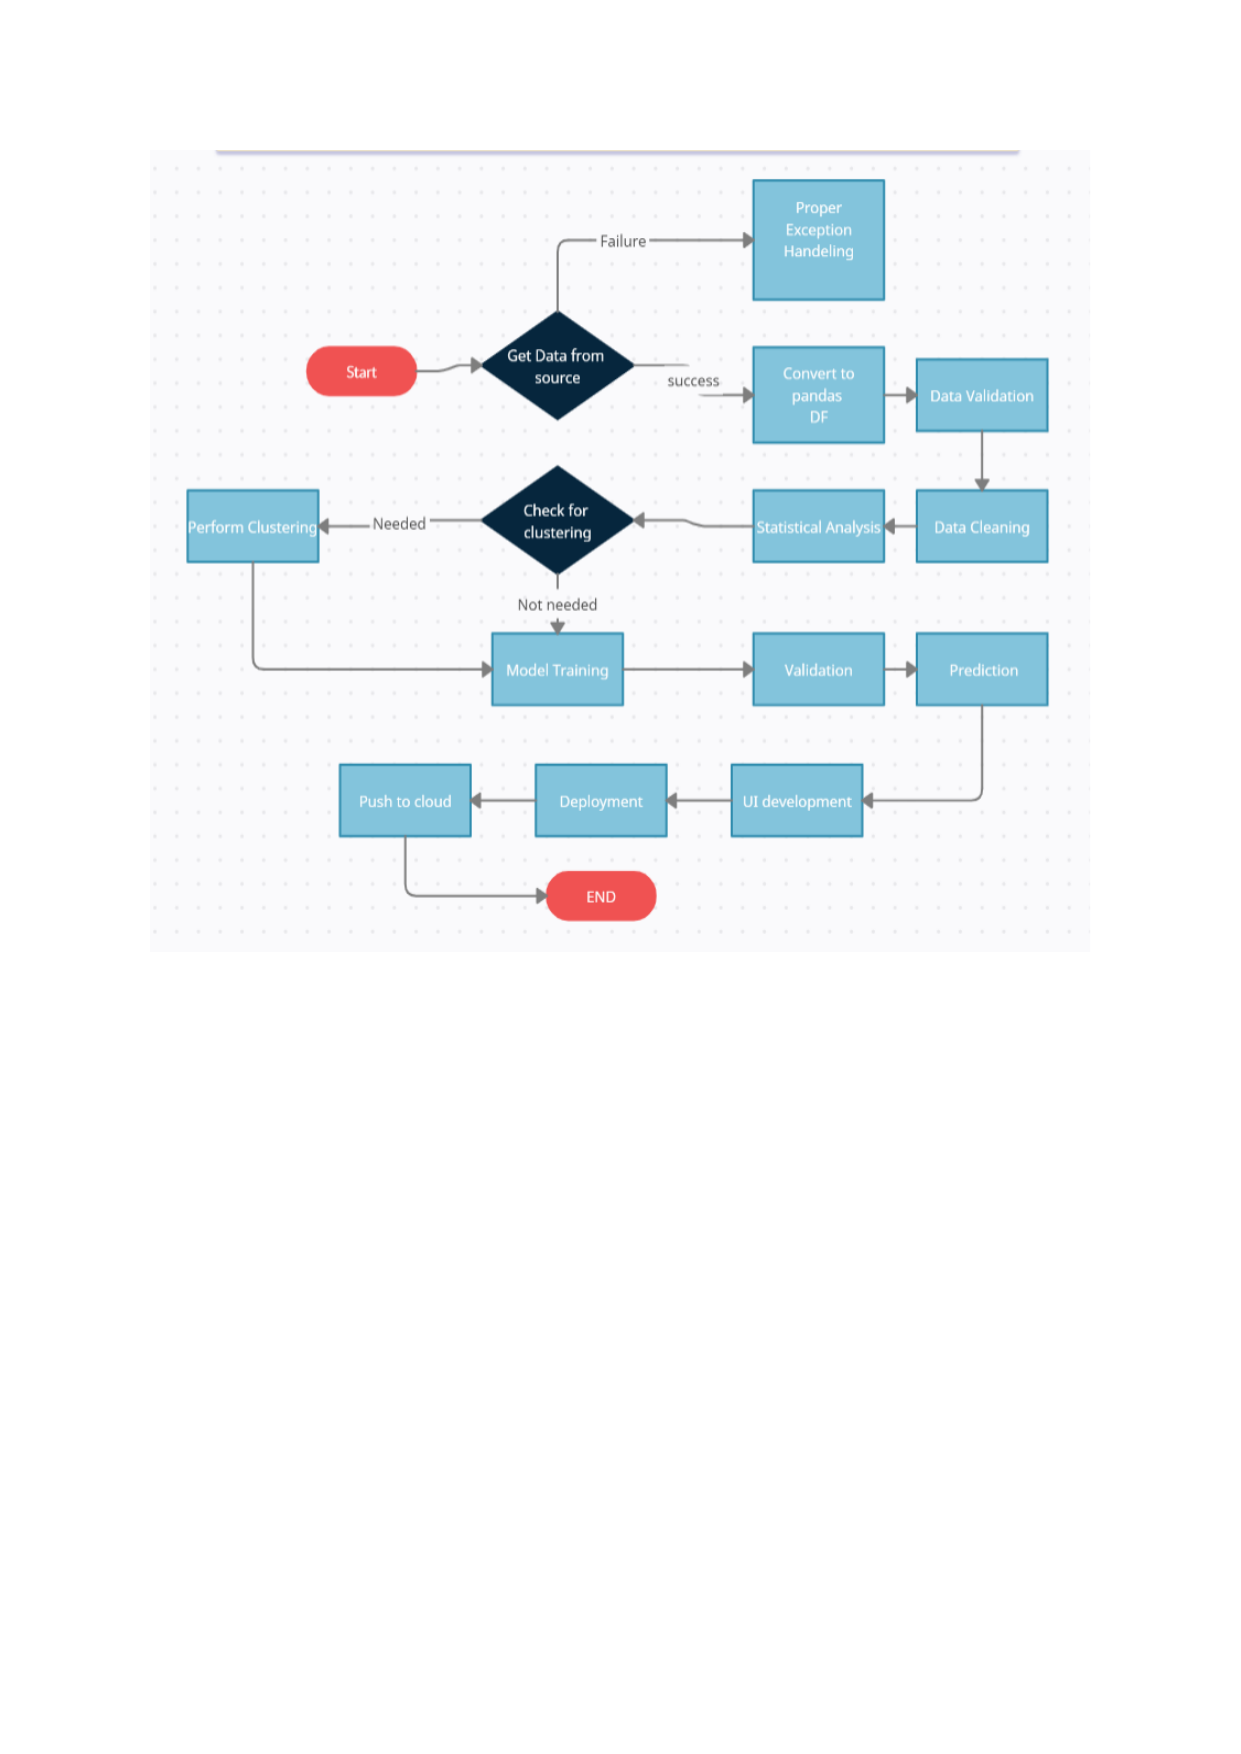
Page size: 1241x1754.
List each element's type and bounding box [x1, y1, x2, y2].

picture [150, 150, 1091, 952]
